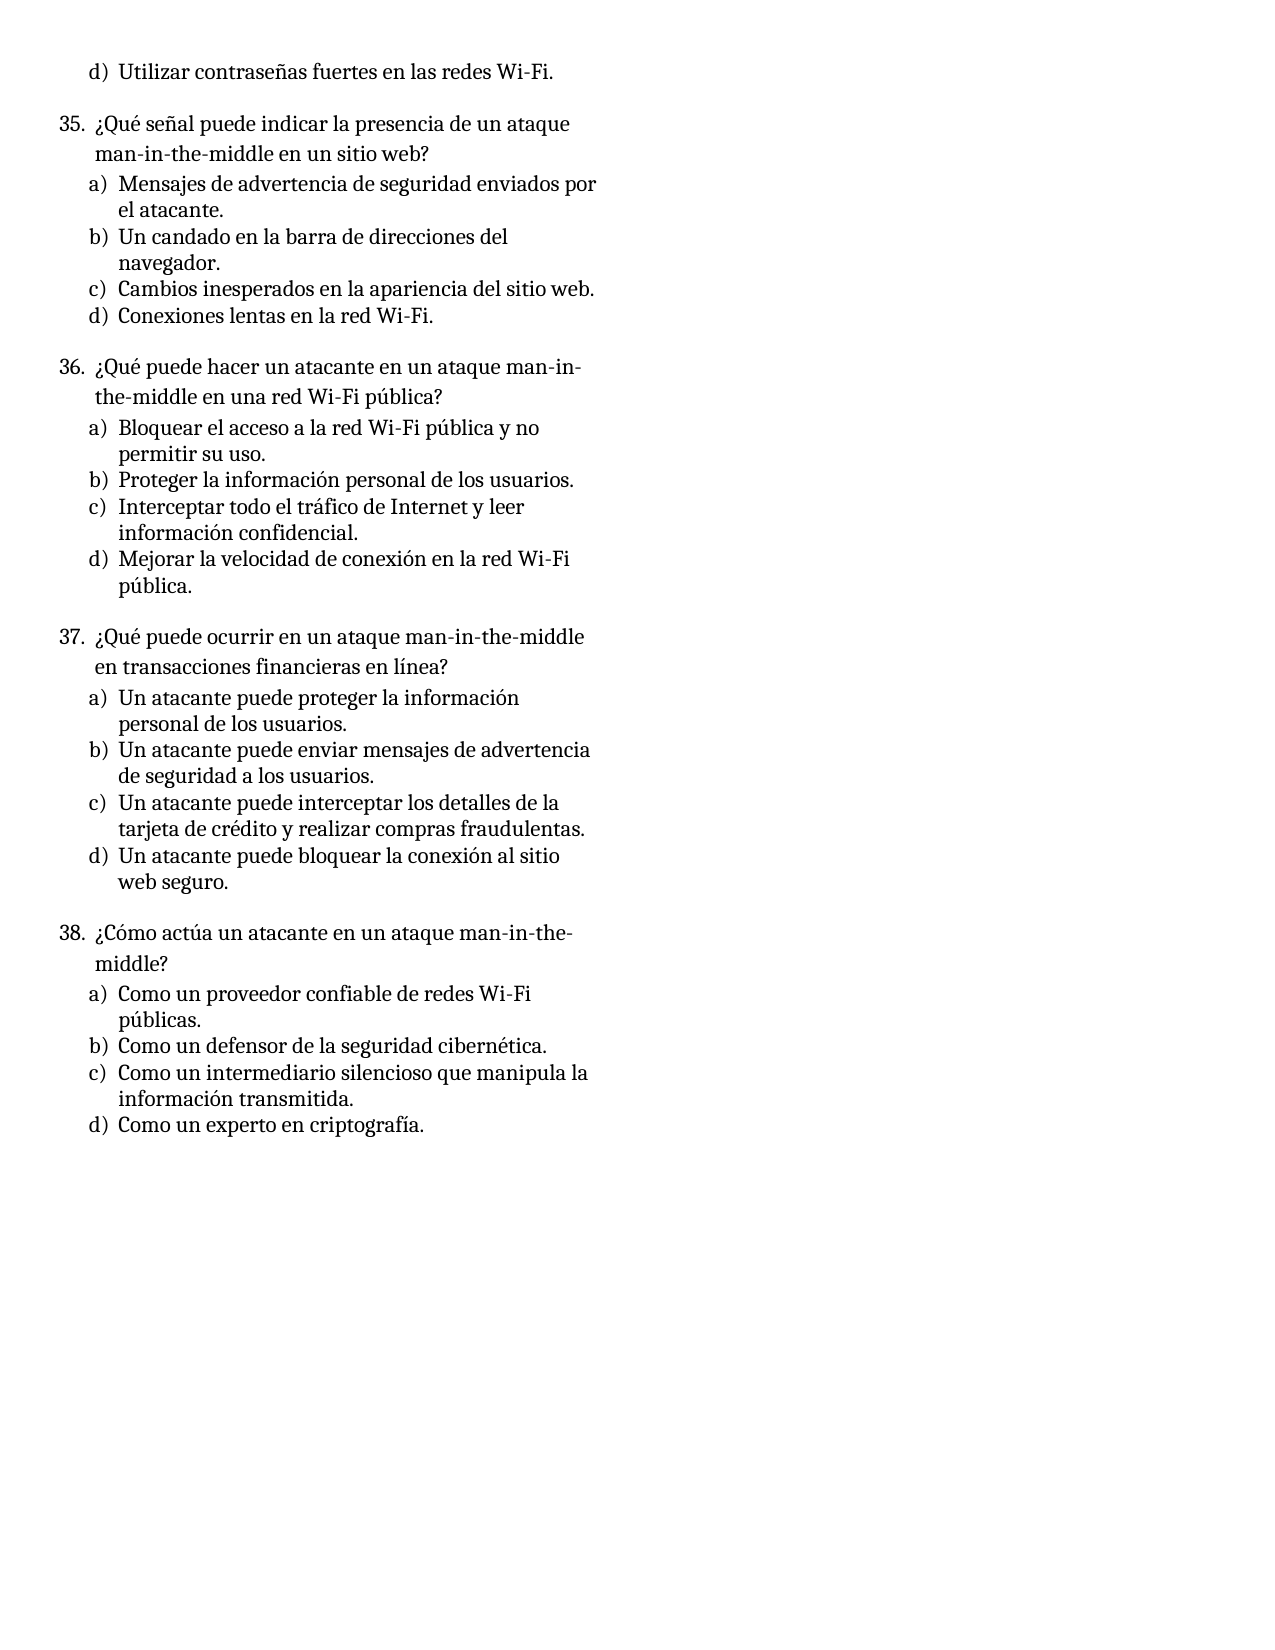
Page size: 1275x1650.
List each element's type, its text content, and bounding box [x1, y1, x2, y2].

text c) Cambios inesperados en la apariencia del sitio web. [89, 276, 600, 303]
text a) Bloquear el acceso a la red Wi-Fi pública y no permitir su uso. [89, 414, 600, 467]
list ¿Qué señal puede indicar la presencia de un ataque man-in-the-middle en un sitio web? [59, 110, 600, 167]
text c) Como un intermediario silencioso que manipula la información transmitida. [89, 1059, 600, 1112]
text b) Un atacante puede enviar mensajes de advertencia de seguridad a los usuarios. [89, 737, 600, 790]
text d) Como un experto en criptografía. [89, 1112, 600, 1139]
text a) Mensajes de advertencia de seguridad enviados por el atacante. [89, 171, 600, 223]
text a) Como un proveedor confiable de redes Wi-Fi públicas. [89, 981, 600, 1033]
text d) Un atacante puede bloquear la conexión al sitio web seguro. [89, 842, 600, 895]
list ¿Cómo actúa un atacante en un ataque man-in-the-middle? [59, 920, 600, 977]
text b) Como un defensor de la seguridad cibernética. [89, 1033, 600, 1059]
text d) Conexiones lentas en la red Wi-Fi. [89, 303, 600, 329]
text b) Proteger la información personal de los usuarios. [89, 467, 600, 493]
text c) Un atacante puede interceptar los detalles de la tarjeta de crédito y realizar compras fraudulentas. [89, 790, 600, 842]
text d) Mejorar la velocidad de conexión en la red Wi-Fi pública. [89, 546, 600, 599]
text a) Un atacante puede proteger la información personal de los usuarios. [89, 684, 600, 737]
text d) Utilizar contraseñas fuertes en las redes Wi-Fi. [89, 59, 600, 85]
text c) Interceptar todo el tráfico de Internet y leer información confidencial. [89, 493, 600, 546]
list ¿Qué puede hacer un atacante en un ataque man-in-the-middle en una red Wi-Fi pública? [59, 354, 600, 411]
list ¿Qué puede ocurrir en un ataque man-in-the-middle en transacciones financieras en línea? [59, 624, 600, 680]
text b) Un candado en la barra de direcciones del navegador. [89, 223, 600, 276]
